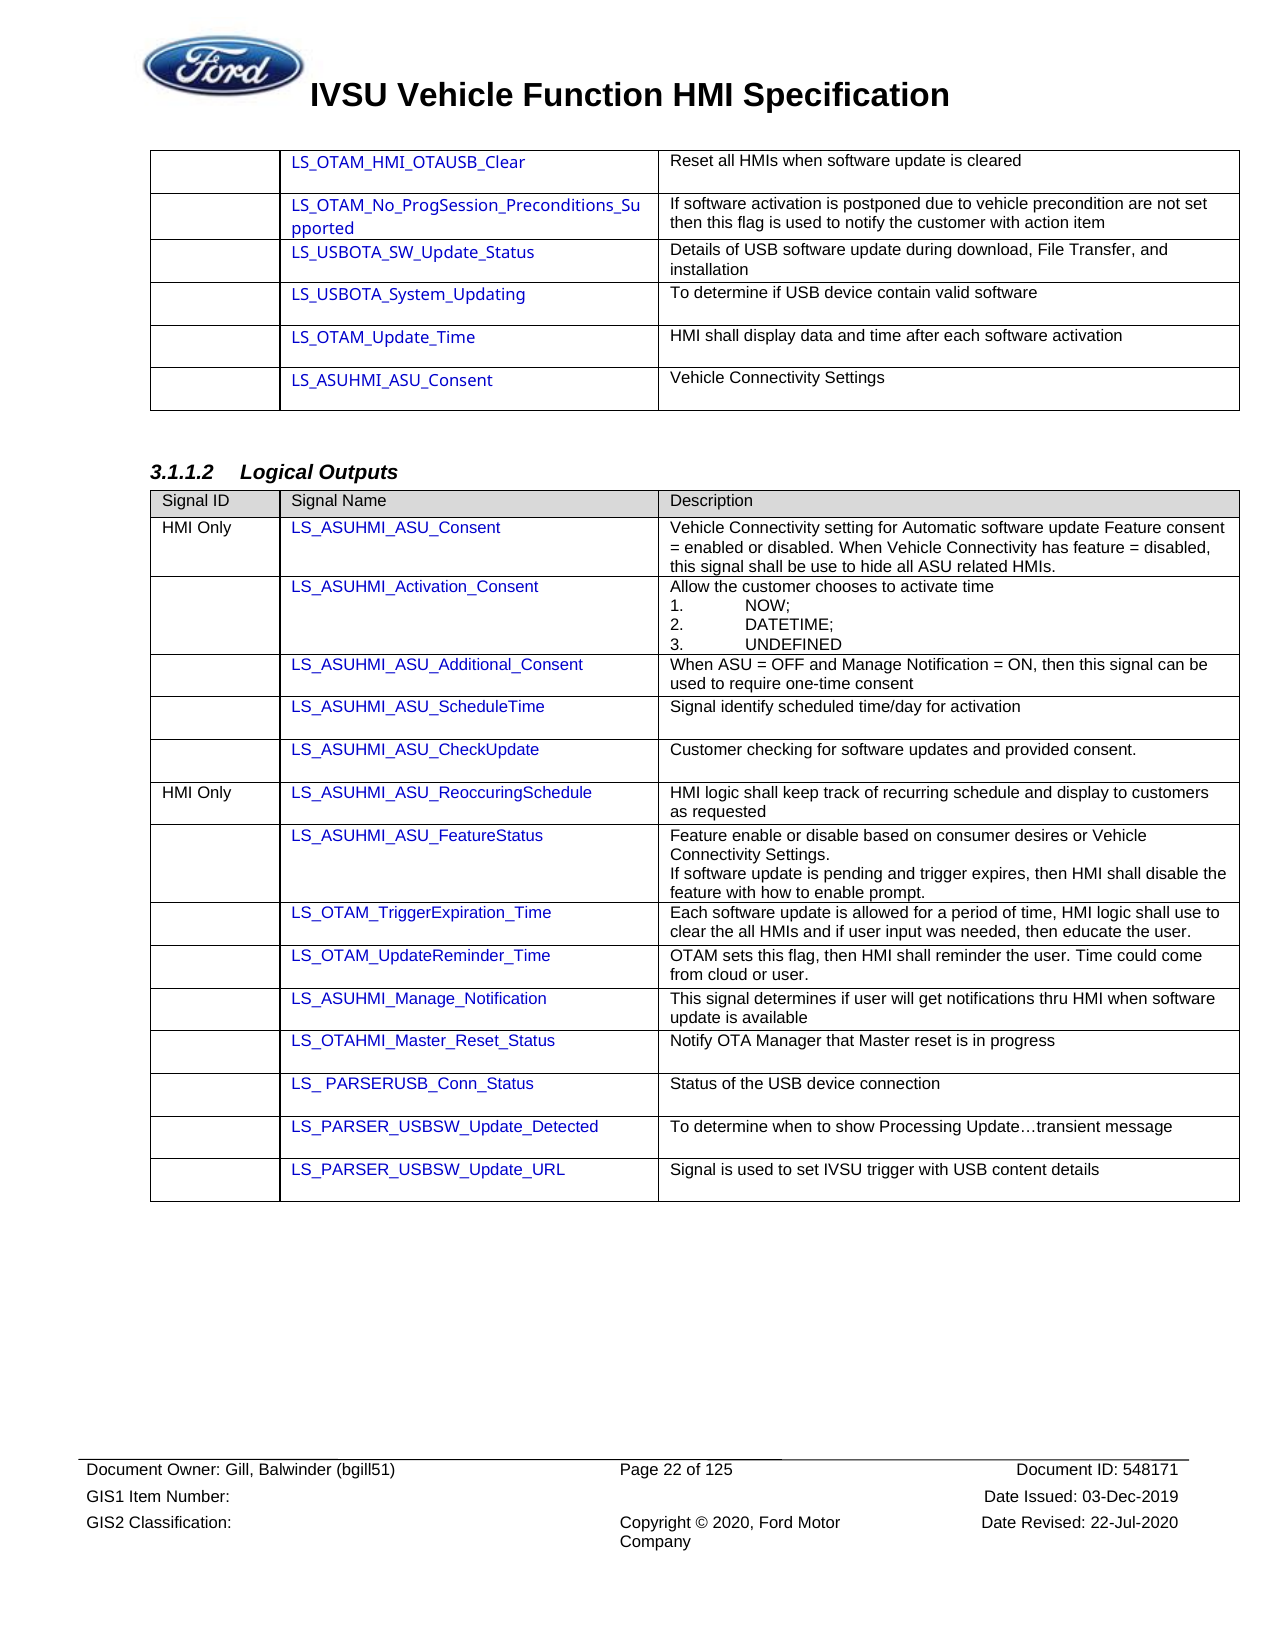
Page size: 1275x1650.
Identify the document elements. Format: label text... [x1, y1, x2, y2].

table_header Signal ID [151, 491, 279, 517]
table_cell If software activation is postponed due to vehicle precondition are not set then this flag is used to notify the customer with action item [659, 194, 1239, 239]
table_cell LS_OTAM_Update_Time [281, 326, 658, 367]
table_cell LS_OTAM_HMI_OTAUSB_Clear [281, 151, 658, 193]
table_cell [151, 283, 279, 324]
table_cell OTAM sets this flag, then HMI shall reminder the user. Time could come from cloud or user. [659, 946, 1239, 987]
table_cell [151, 194, 279, 239]
table_cell LS_ASUHMI_Activation_Consent [281, 577, 658, 653]
table_cell LS_ASUHMI_ASU_FeatureStatus [281, 825, 658, 902]
table_cell [151, 946, 279, 987]
table_cell LS_PARSER_USBSW_Update_Detected [281, 1117, 658, 1158]
picture [123, 17, 324, 117]
table_cell [151, 989, 279, 1030]
table_cell LS_USBOTA_SW_Update_Status [281, 240, 658, 282]
table_cell LS_ PARSERUSB_Conn_Status [281, 1074, 658, 1116]
table_cell Each software update is allowed for a period of time, HMI logic shall use to clear the all HMIs and if user input was needed, then educate the user. [659, 903, 1239, 945]
table_cell Customer checking for software updates and provided consent. [659, 740, 1239, 782]
table_cell LS_OTAM_UpdateReminder_Time [281, 946, 658, 987]
table_cell [151, 903, 279, 945]
table_cell LS_OTAHMI_Master_Reset_Status [281, 1031, 658, 1073]
table_cell Reset all HMIs when software update is cleared [659, 151, 1239, 193]
table_cell HMI Only [151, 783, 279, 824]
table_cell Vehicle Connectivity Settings [659, 368, 1239, 410]
table_cell To determine if USB device contain valid software [659, 283, 1239, 324]
table_cell LS_OTAM_TriggerExpiration_Time [281, 903, 658, 945]
table_cell To determine when to show Processing Update…transient message [659, 1117, 1239, 1158]
table_cell [151, 1031, 279, 1073]
table_cell Signal identify scheduled time/day for activation [659, 697, 1239, 739]
table_cell LS_PARSER_USBSW_Update_URL [281, 1159, 658, 1201]
table_cell [151, 1074, 279, 1116]
table_cell LS_ASUHMI_Manage_Notification [281, 989, 658, 1030]
table_cell Signal is used to set IVSU trigger with USB content details [659, 1159, 1239, 1201]
table_cell LS_OTAM_No_ProgSession_Preconditions_Supported [281, 194, 658, 239]
table_cell HMI Only [151, 518, 279, 576]
table_cell LS_USBOTA_System_Updating [281, 283, 658, 324]
table_cell LS_ASUHMI_ASU_Consent [281, 368, 658, 410]
table_cell When ASU = OFF and Manage Notification = ON, then this signal can be used to require one-time consent [659, 655, 1239, 696]
table_cell [151, 825, 279, 902]
table_header Signal Name [281, 491, 658, 517]
table_cell [151, 577, 279, 653]
table_header Description [659, 491, 1239, 517]
table_cell LS_ASUHMI_ASU_ReoccuringSchedule [281, 783, 658, 824]
table_cell [151, 240, 279, 282]
table_cell [151, 326, 279, 367]
table_cell Status of the USB device connection [659, 1074, 1239, 1116]
subtitle Logical Outputs [150, 460, 1125, 484]
table_cell This signal determines if user will get notifications thru HMI when software update is available [659, 989, 1239, 1030]
table_cell [151, 740, 279, 782]
table_cell LS_ASUHMI_ASU_Additional_Consent [281, 655, 658, 696]
table_cell LS_ASUHMI_ASU_ScheduleTime [281, 697, 658, 739]
table_cell Details of USB software update during download, File Transfer, and installation [659, 240, 1239, 282]
table_cell LS_ASUHMI_ASU_CheckUpdate [281, 740, 658, 782]
table_cell [151, 697, 279, 739]
table_cell [151, 655, 279, 696]
table_cell LS_ASUHMI_ASU_Consent [281, 518, 658, 576]
table_cell Feature enable or disable based on consumer desires or Vehicle Connectivity Settings. If software update is pending and trigger expires, then HMI shall disable the feature with how to enable prompt. [659, 825, 1239, 902]
table_cell Vehicle Connectivity setting for Automatic software update Feature consent = enabled or disabled. When Vehicle Connectivity has feature = disabled, this signal shall be use to hide all ASU related HMIs. [659, 518, 1239, 576]
table_cell [151, 368, 279, 410]
table_cell [151, 1117, 279, 1158]
table_cell Allow the customer chooses to activate time 1. NOW; 2. DATETIME; 3. UNDEFINED [659, 577, 1239, 653]
table_cell [151, 151, 279, 193]
table_cell HMI logic shall keep track of recurring schedule and display to customers as requested [659, 783, 1239, 824]
table_cell Notify OTA Manager that Master reset is in progress [659, 1031, 1239, 1073]
table_cell [151, 1159, 279, 1201]
table_cell HMI shall display data and time after each software activation [659, 326, 1239, 367]
